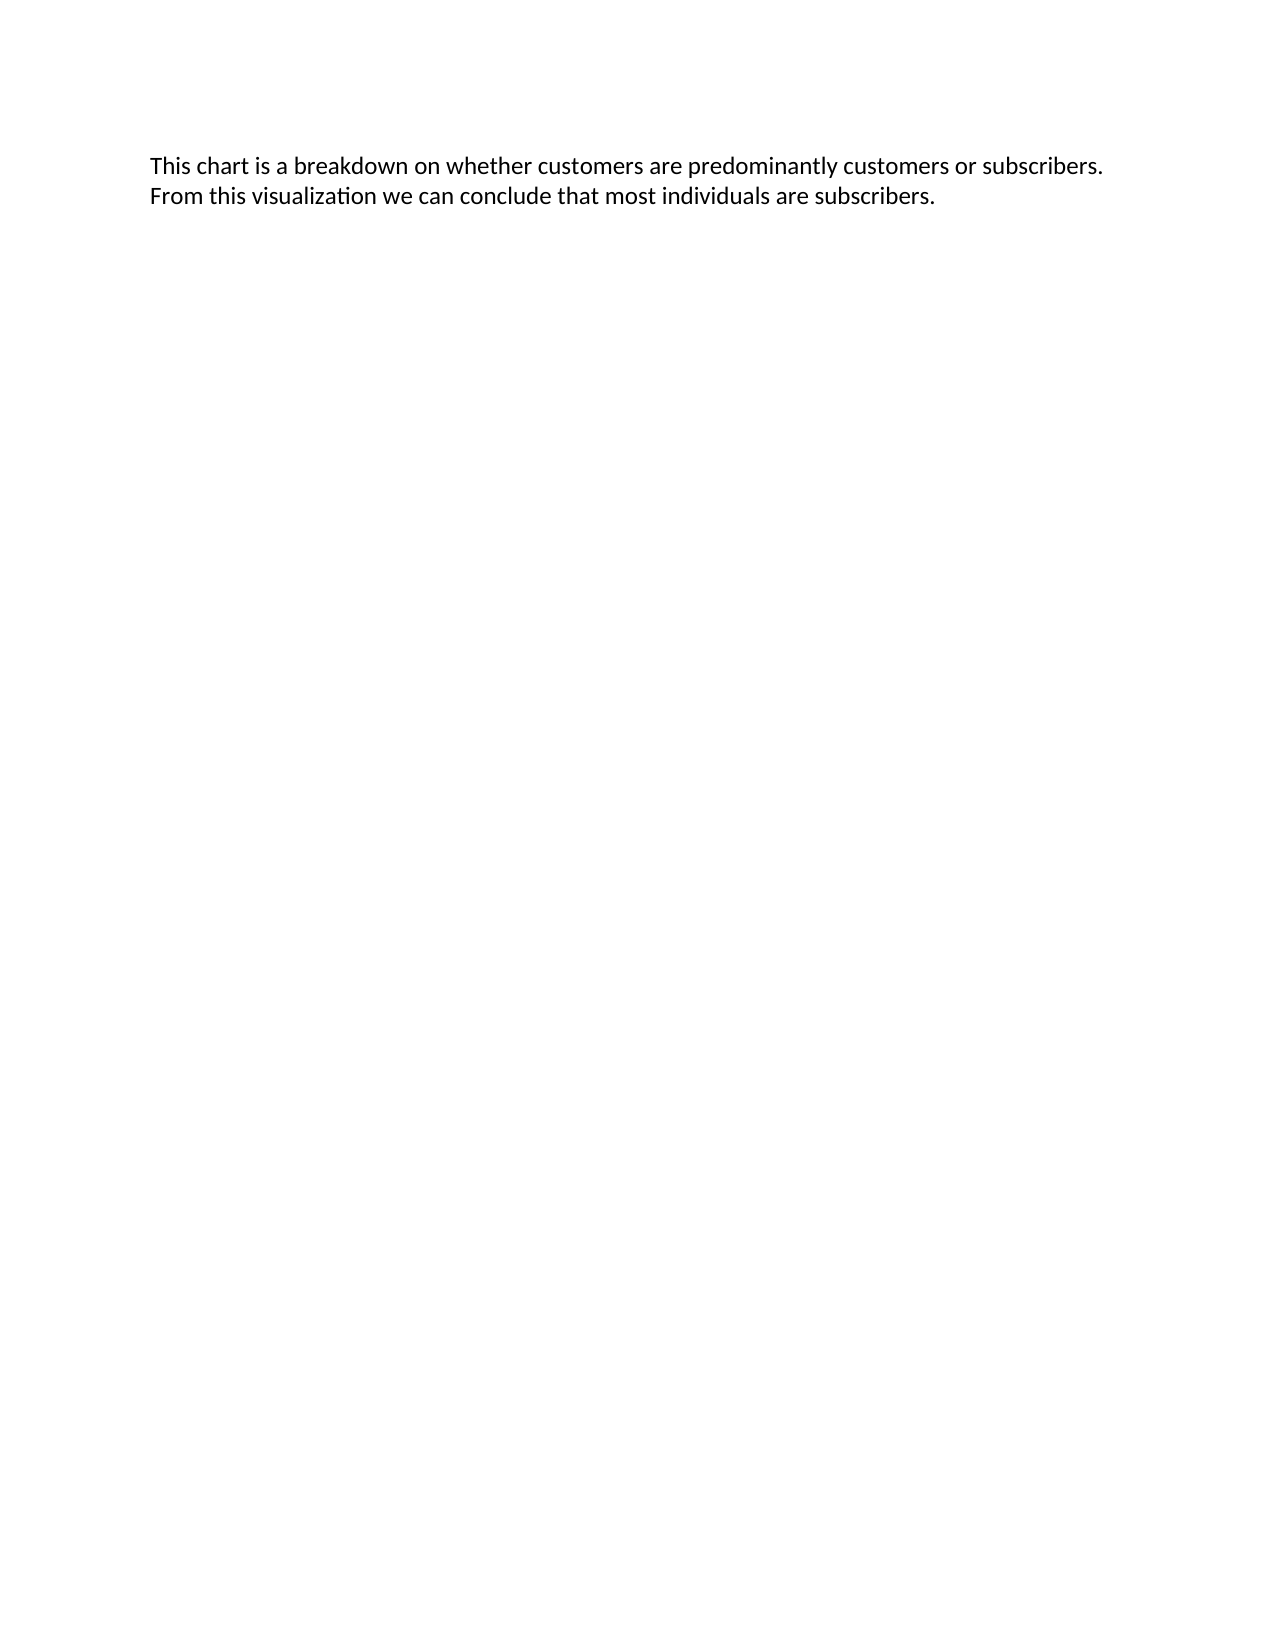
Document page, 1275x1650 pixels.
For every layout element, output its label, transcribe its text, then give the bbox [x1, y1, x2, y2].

text This chart is a breakdown on whether customers are predominantly customers or subscribers. From this visualization we can conclude that most individuals are subscribers. [150, 150, 1125, 211]
